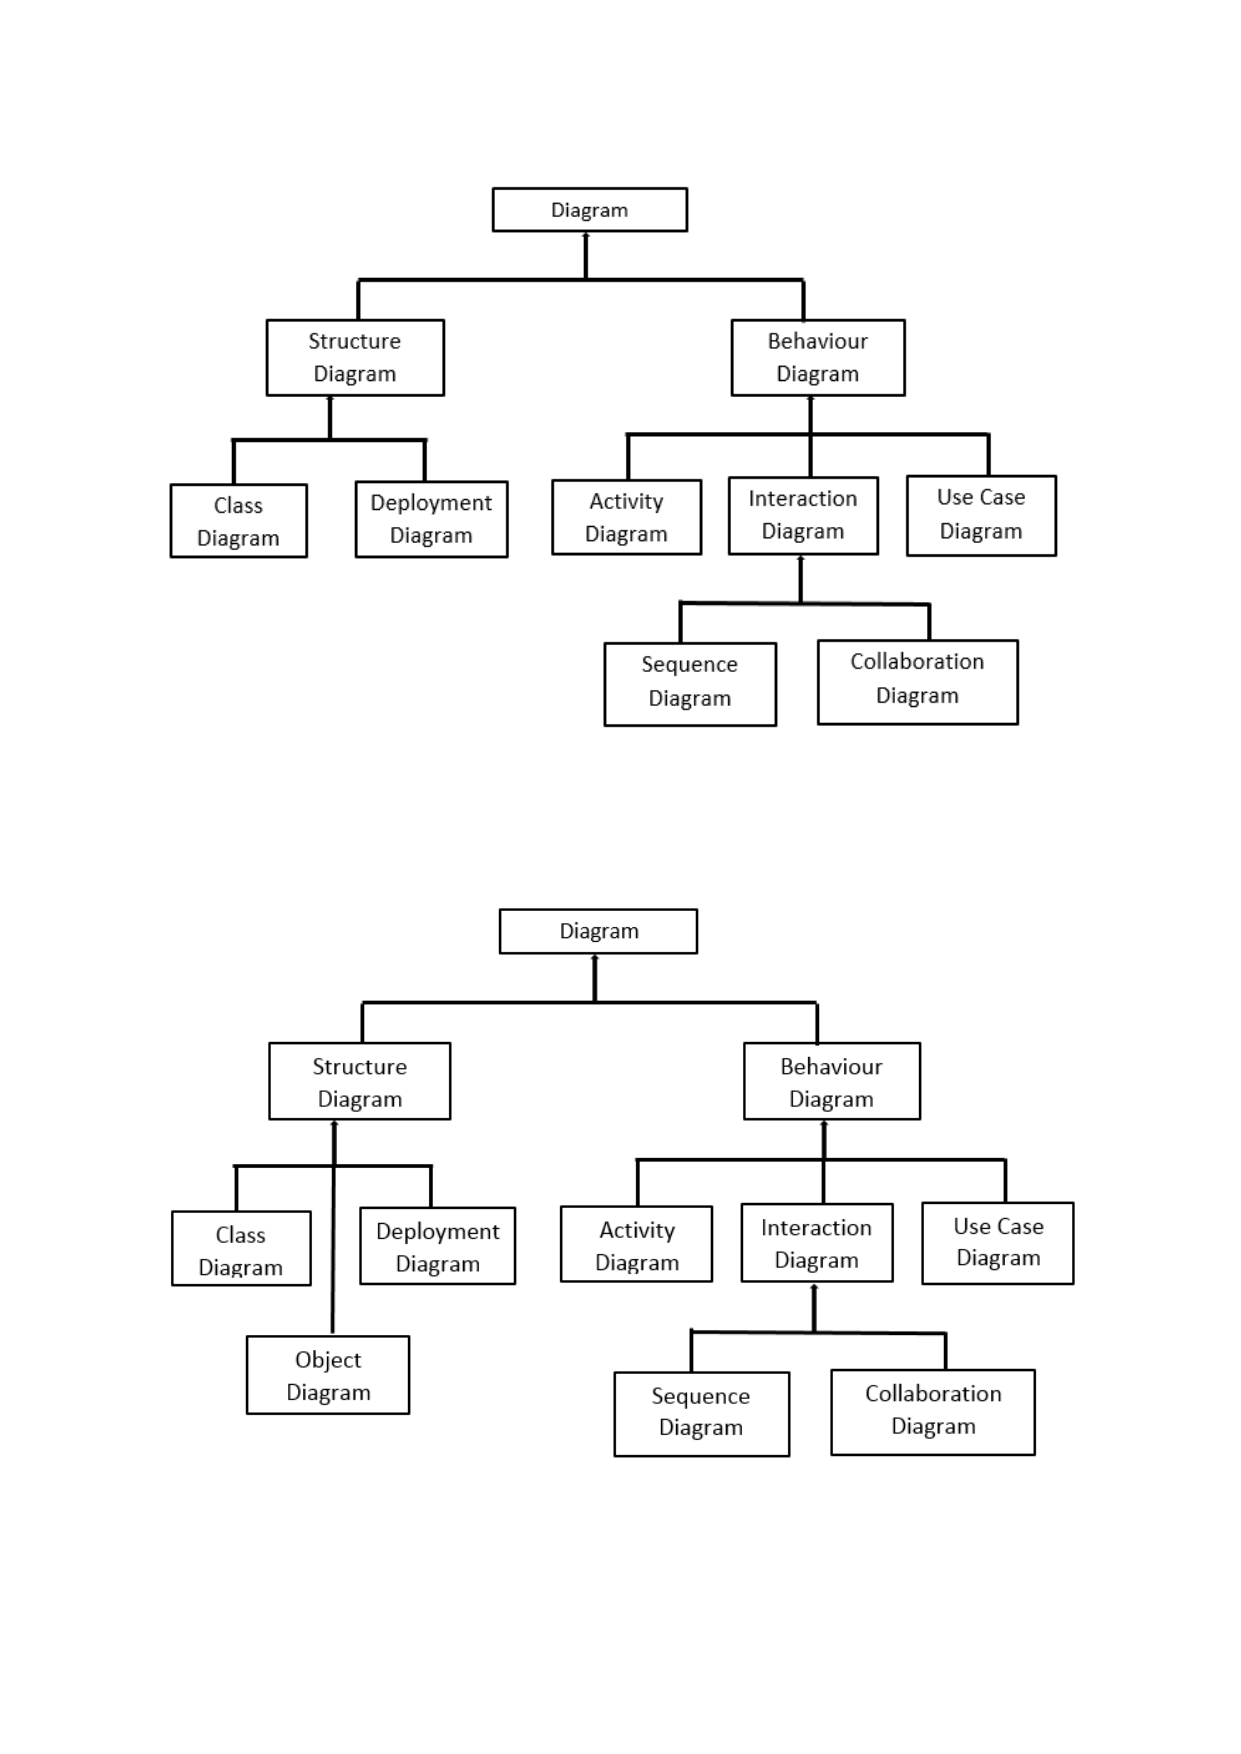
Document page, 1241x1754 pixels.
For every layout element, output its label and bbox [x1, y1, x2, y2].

picture [150, 886, 1091, 1485]
picture [150, 150, 1090, 774]
